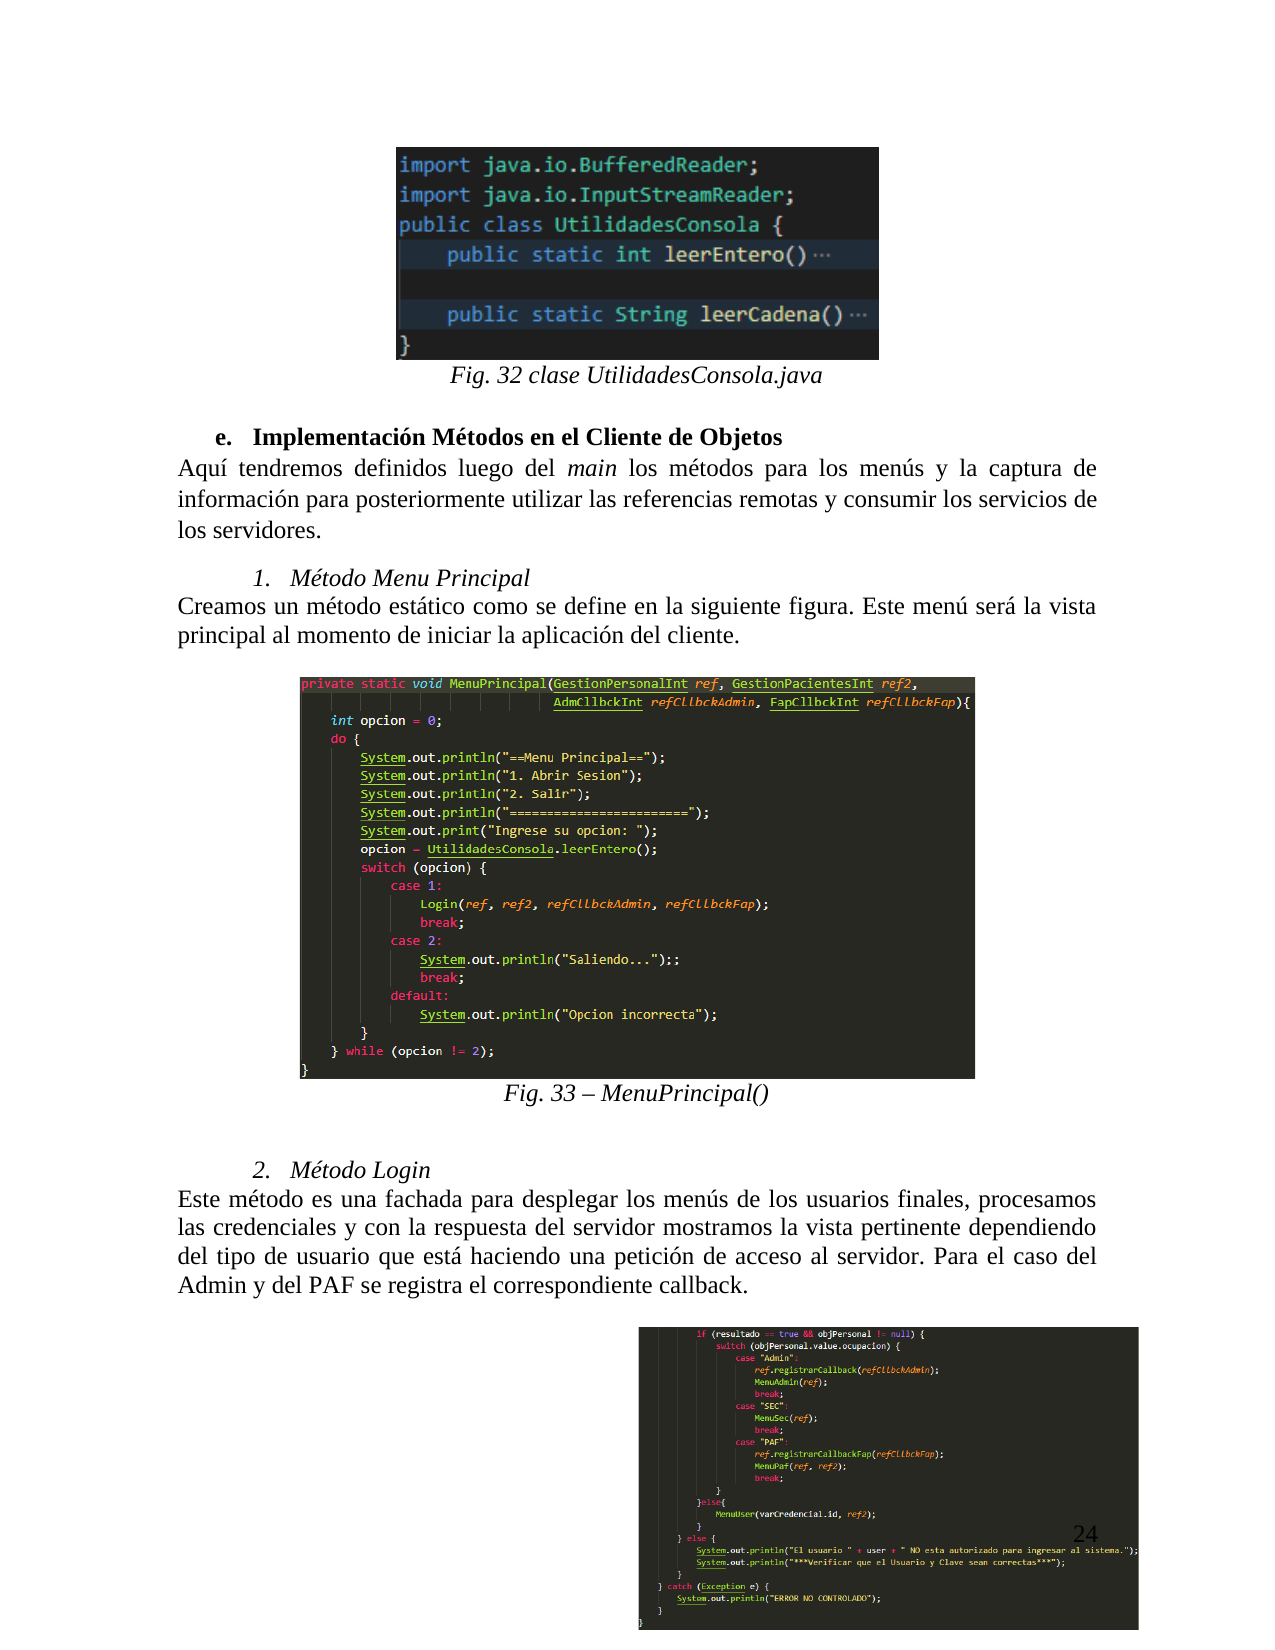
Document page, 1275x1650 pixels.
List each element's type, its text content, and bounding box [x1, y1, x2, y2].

picture [299, 677, 976, 1079]
text Fig. 32 clase UtilidadesConsola.java [177, 360, 1098, 389]
subtitle Método Login [252, 1155, 1098, 1184]
subtitle Método Menu Principal [252, 563, 1098, 591]
picture [638, 1327, 1139, 1630]
text Creamos un método estático como se define en la siguiente figura. Este menú será la vista principal al momento de iniciar la aplicación del cliente. [177, 591, 1098, 649]
text Aquí tendremos definidos luego del main los métodos para los menús y la captura de información para posteriormente utilizar las referencias remotas y consumir los servicios de los servidores. [177, 453, 1098, 544]
picture [396, 147, 879, 360]
text Fig. 33 – MenuPrincipal() [177, 1078, 1098, 1107]
text Este método es una fachada para desplegar los menús de los usuarios finales, procesamos las credenciales y con la respuesta del servidor mostramos la vista pertinente dependiendo del tipo de usuario que está haciendo una petición de acceso al servidor. Para el caso del Admin y del PAF se registra el correspondiente callback. [177, 1184, 1098, 1299]
subtitle Implementación Métodos en el Cliente de Objetos [215, 422, 1098, 451]
